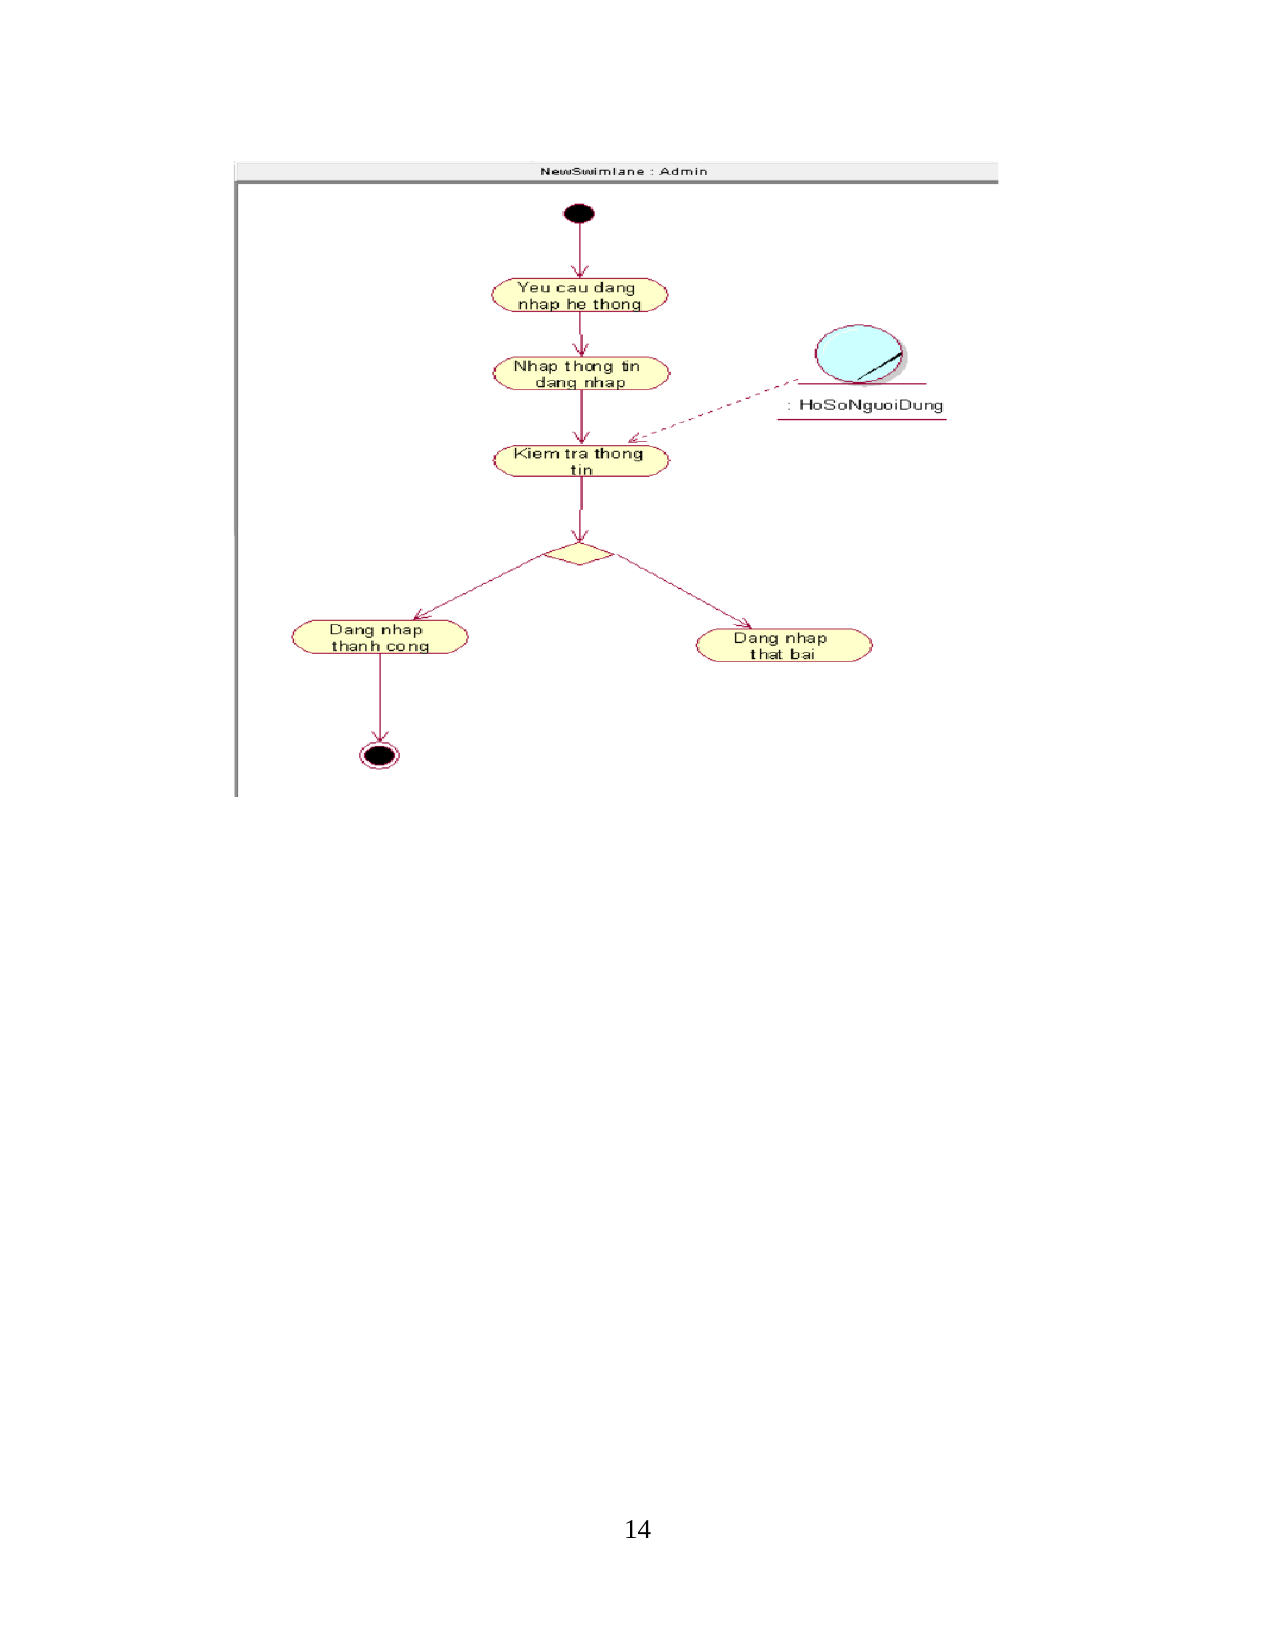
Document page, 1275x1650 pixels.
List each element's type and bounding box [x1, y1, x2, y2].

picture [232, 161, 998, 795]
